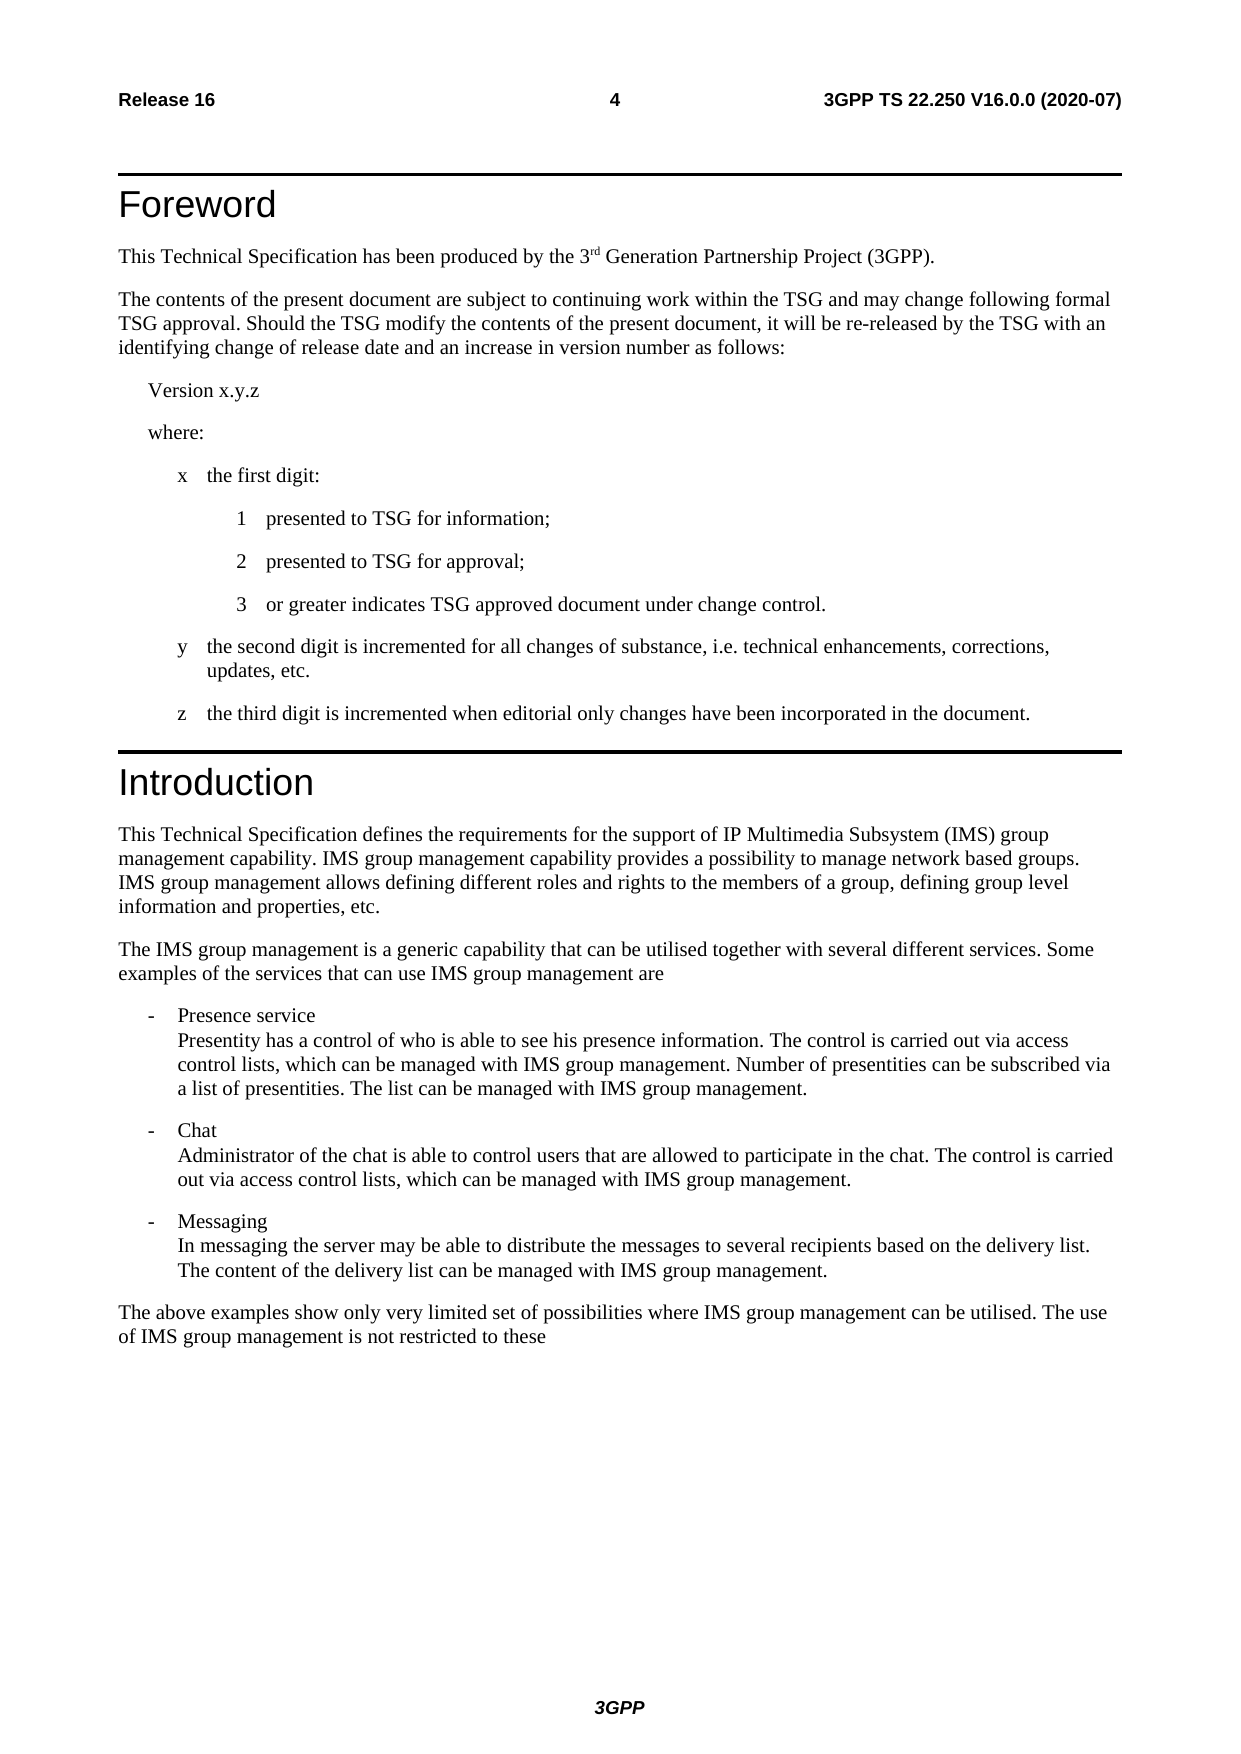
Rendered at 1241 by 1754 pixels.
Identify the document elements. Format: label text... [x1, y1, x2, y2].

text - Chat Administrator of the chat is able to control users that are allowed to participate in the chat. The control is carried out via access control lists, which can be managed with IMS group management. [148, 1118, 1122, 1191]
text - Presence service Presentity has a control of who is able to see his presence information. The control is carried out via access control lists, which can be managed with IMS group management. Number of presentities can be subscribed via a list of presentities. The list can be managed with IMS group management. [148, 1003, 1122, 1100]
text 3 or greater indicates TSG approved document under change control. [236, 592, 1122, 616]
text 2 presented to TSG for approval; [236, 549, 1122, 573]
subtitle Introduction [118, 754, 1122, 803]
text The above examples show only very limited set of possibilities where IMS group management can be utilised. The use of IMS group management is not restricted to these [118, 1300, 1122, 1348]
text This Technical Specification defines the requirements for the support of IP Multimedia Subsystem (IMS) group management capability. IMS group management capability provides a possibility to manage network based groups. IMS group management allows defining different roles and rights to the members of a group, defining group level information and properties, etc. [118, 822, 1122, 918]
text where: [148, 420, 1122, 444]
text The IMS group management is a generic capability that can be utilised together with several different services. Some examples of the services that can use IMS group management are [118, 937, 1122, 985]
subtitle Foreword [118, 176, 1122, 225]
text This Technical Specification has been produced by the 3rd Generation Partnership Project (3GPP). [118, 244, 1122, 268]
text Version x.y.z [148, 377, 1122, 402]
text z the third digit is incremented when editorial only changes have been incorporated in the document. [177, 701, 1122, 725]
text 1 presented to TSG for information; [236, 506, 1122, 530]
text - Messaging In messaging the server may be able to distribute the messages to several recipients based on the delivery list. The content of the delivery list can be managed with IMS group management. [148, 1209, 1122, 1282]
text The contents of the present document are subject to continuing work within the TSG and may change following formal TSG approval. Should the TSG modify the contents of the present document, it will be re-released by the TSG with an identifying change of release date and an increase in version number as follows: [118, 287, 1122, 359]
text x the first digit: [177, 463, 1122, 487]
text y the second digit is incremented for all changes of substance, i.e. technical enhancements, corrections, updates, etc. [177, 634, 1122, 682]
